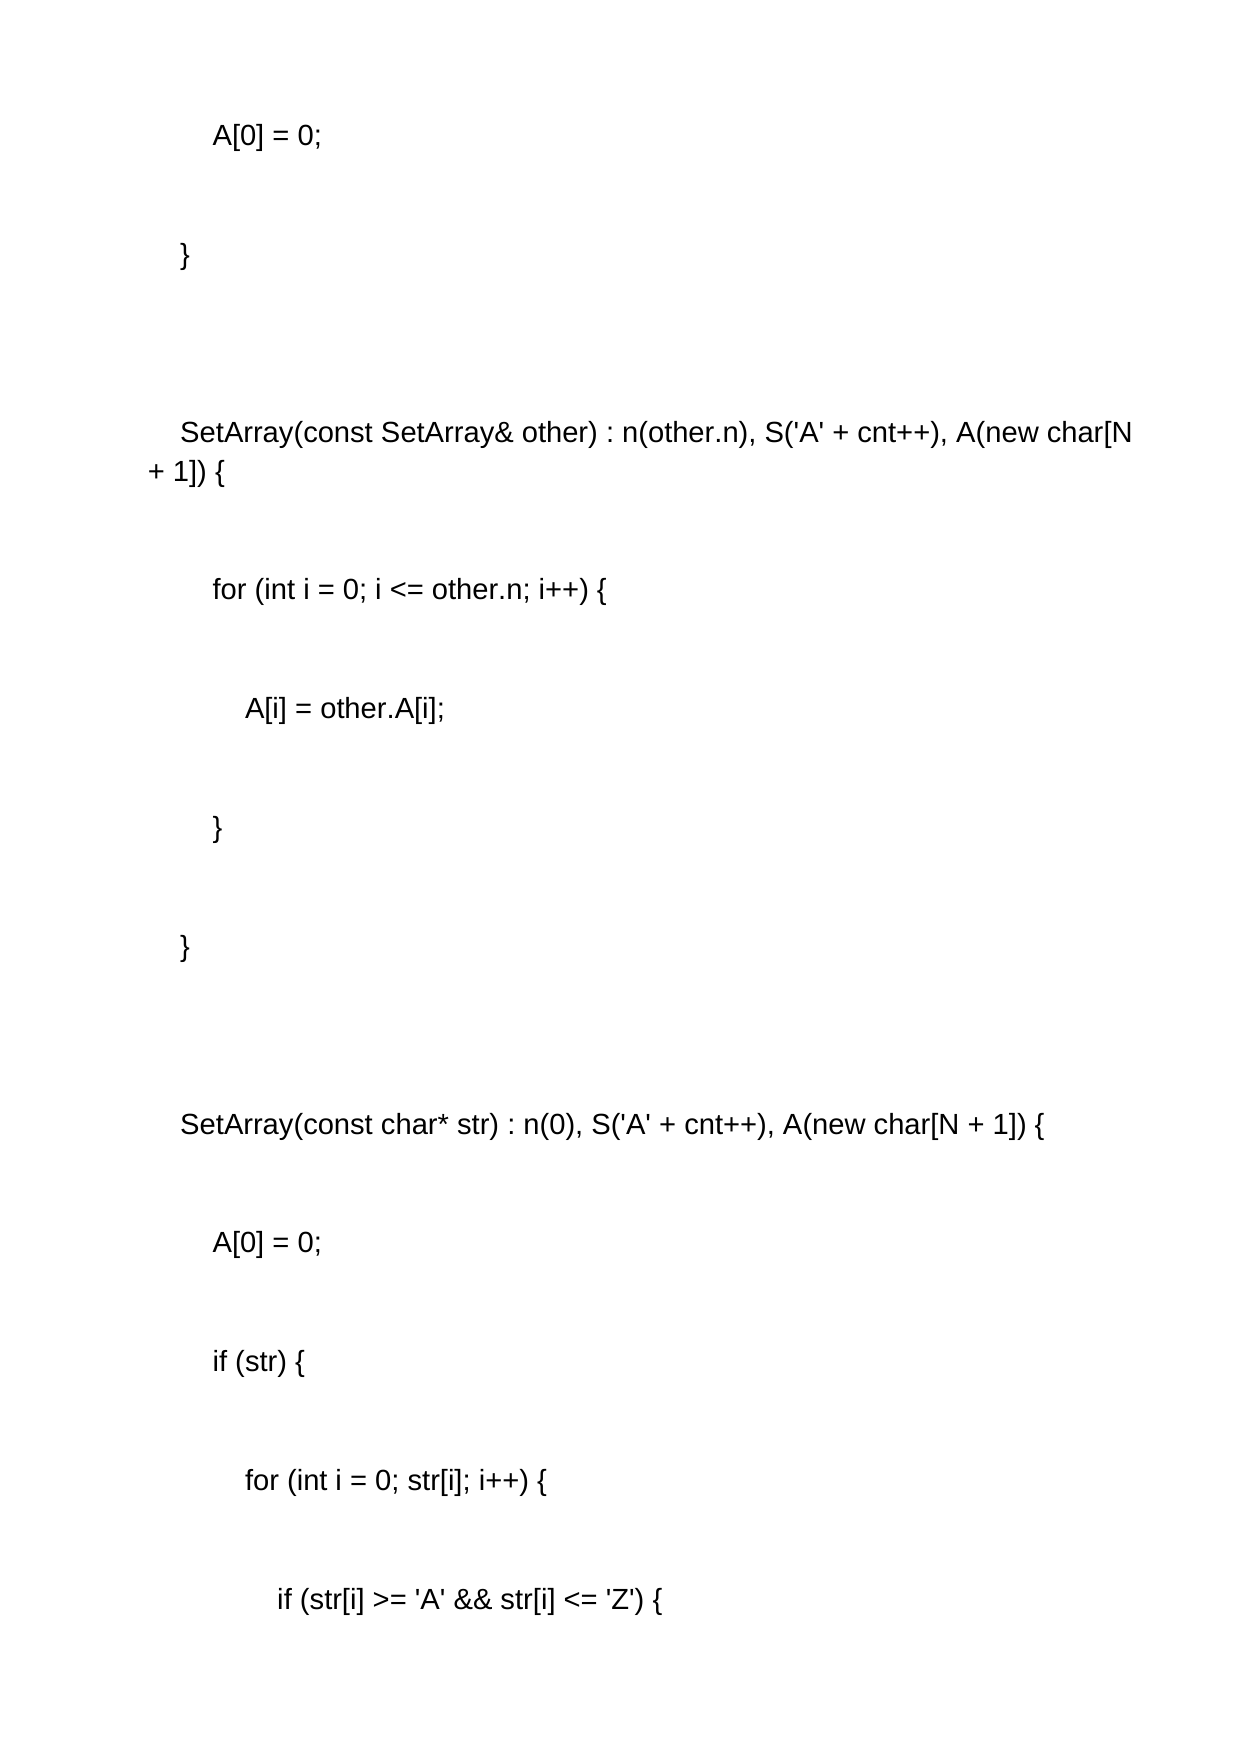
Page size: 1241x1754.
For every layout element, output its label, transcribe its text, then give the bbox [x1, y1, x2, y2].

text A[i] = other.A[i]; [148, 691, 1152, 724]
text if (str[i] >= 'A' && str[i] <= 'Z') { [148, 1582, 1152, 1615]
text } [148, 928, 1152, 962]
text } [148, 810, 1152, 843]
text if (str) { [148, 1344, 1152, 1378]
text for (int i = 0; str[i]; i++) { [148, 1463, 1152, 1496]
text A[0] = 0; [148, 118, 1152, 152]
text A[0] = 0; [148, 1225, 1152, 1259]
text SetArray(const char* str) : n(0), S('A' + cnt++), A(new char[N + 1]) { [148, 1107, 1152, 1140]
text for (int i = 0; i <= other.n; i++) { [148, 572, 1152, 606]
text SetArray(const SetArray& other) : n(other.n), S('A' + cnt++), A(new char[N + 1]) { [148, 415, 1152, 487]
text } [148, 237, 1152, 270]
